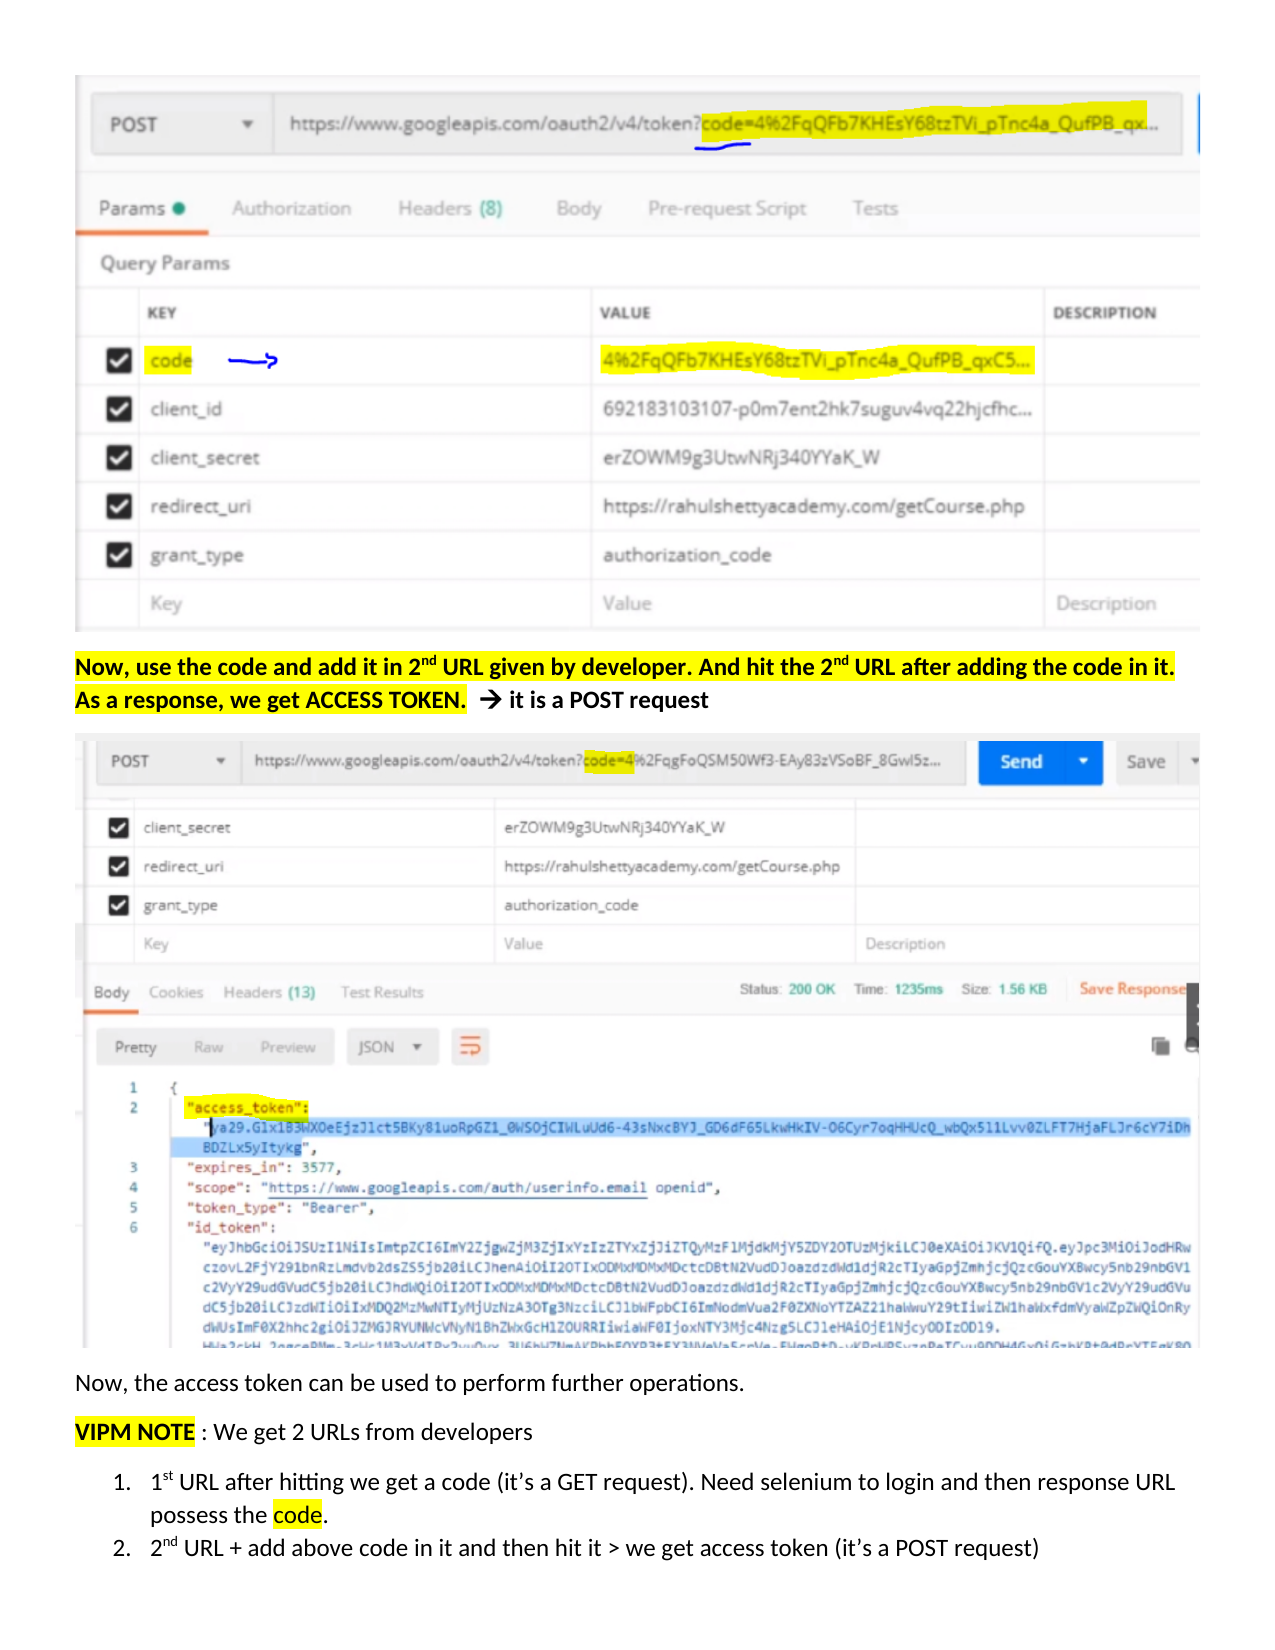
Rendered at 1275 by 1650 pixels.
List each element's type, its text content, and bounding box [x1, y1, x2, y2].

text Now, use the code and add it in 2nd URL given by developer. And hit the 2nd URL after adding the code in it. As a response, we get ACCESS TOKEN. it is a POST request [75, 651, 1200, 714]
text Now, the access token can be used to perform further operations. [75, 1367, 1200, 1397]
list 2nd URL + add above code in it and then hit it > we get access token (it’s a POST request) [112, 1532, 1200, 1562]
picture [75, 733, 1200, 1348]
picture [75, 75, 1200, 632]
list 1st URL after hitting we get a code (it’s a GET request). Need selenium to login and then response URL possess the code. [112, 1466, 1200, 1529]
text VIPM NOTE : We get 2 URLs from developers [195, 1416, 1200, 1447]
